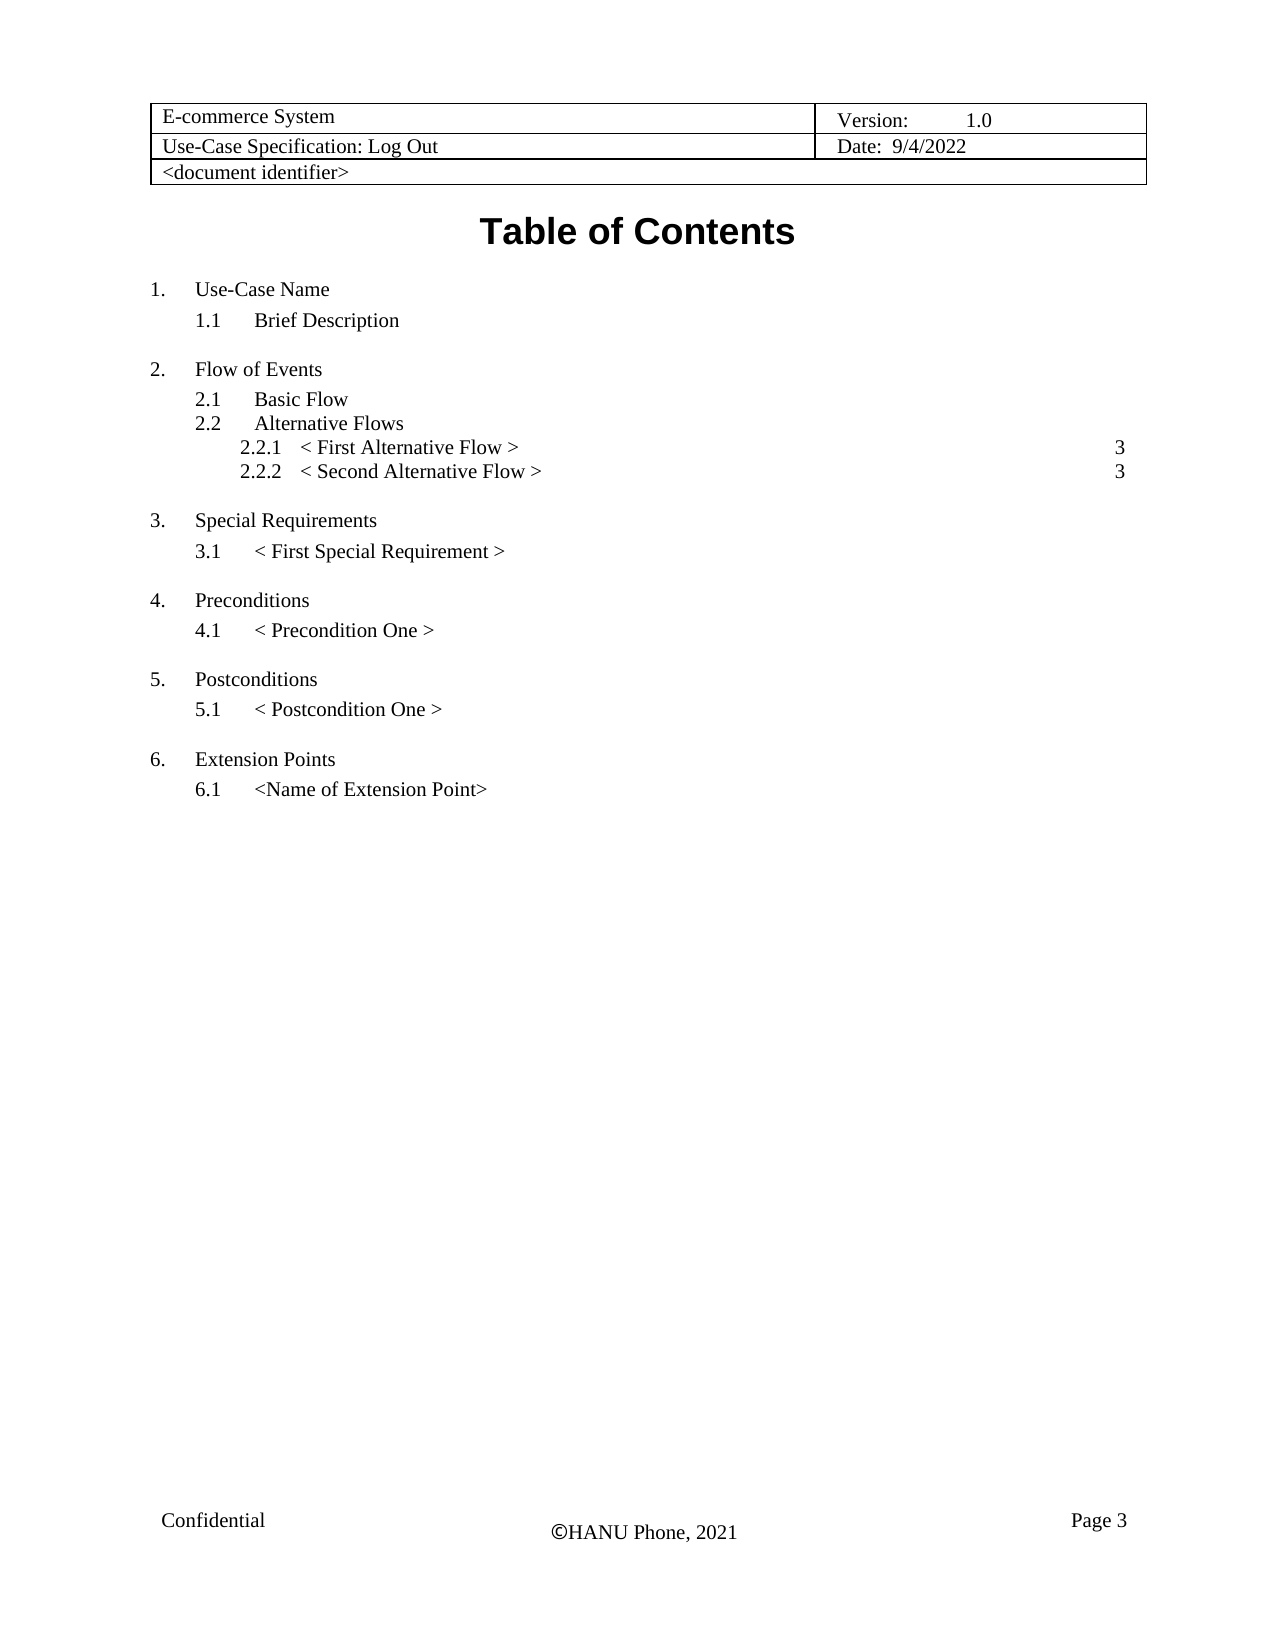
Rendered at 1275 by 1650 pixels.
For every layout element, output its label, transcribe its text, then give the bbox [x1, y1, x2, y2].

title Table of Contents [150, 209, 1125, 252]
